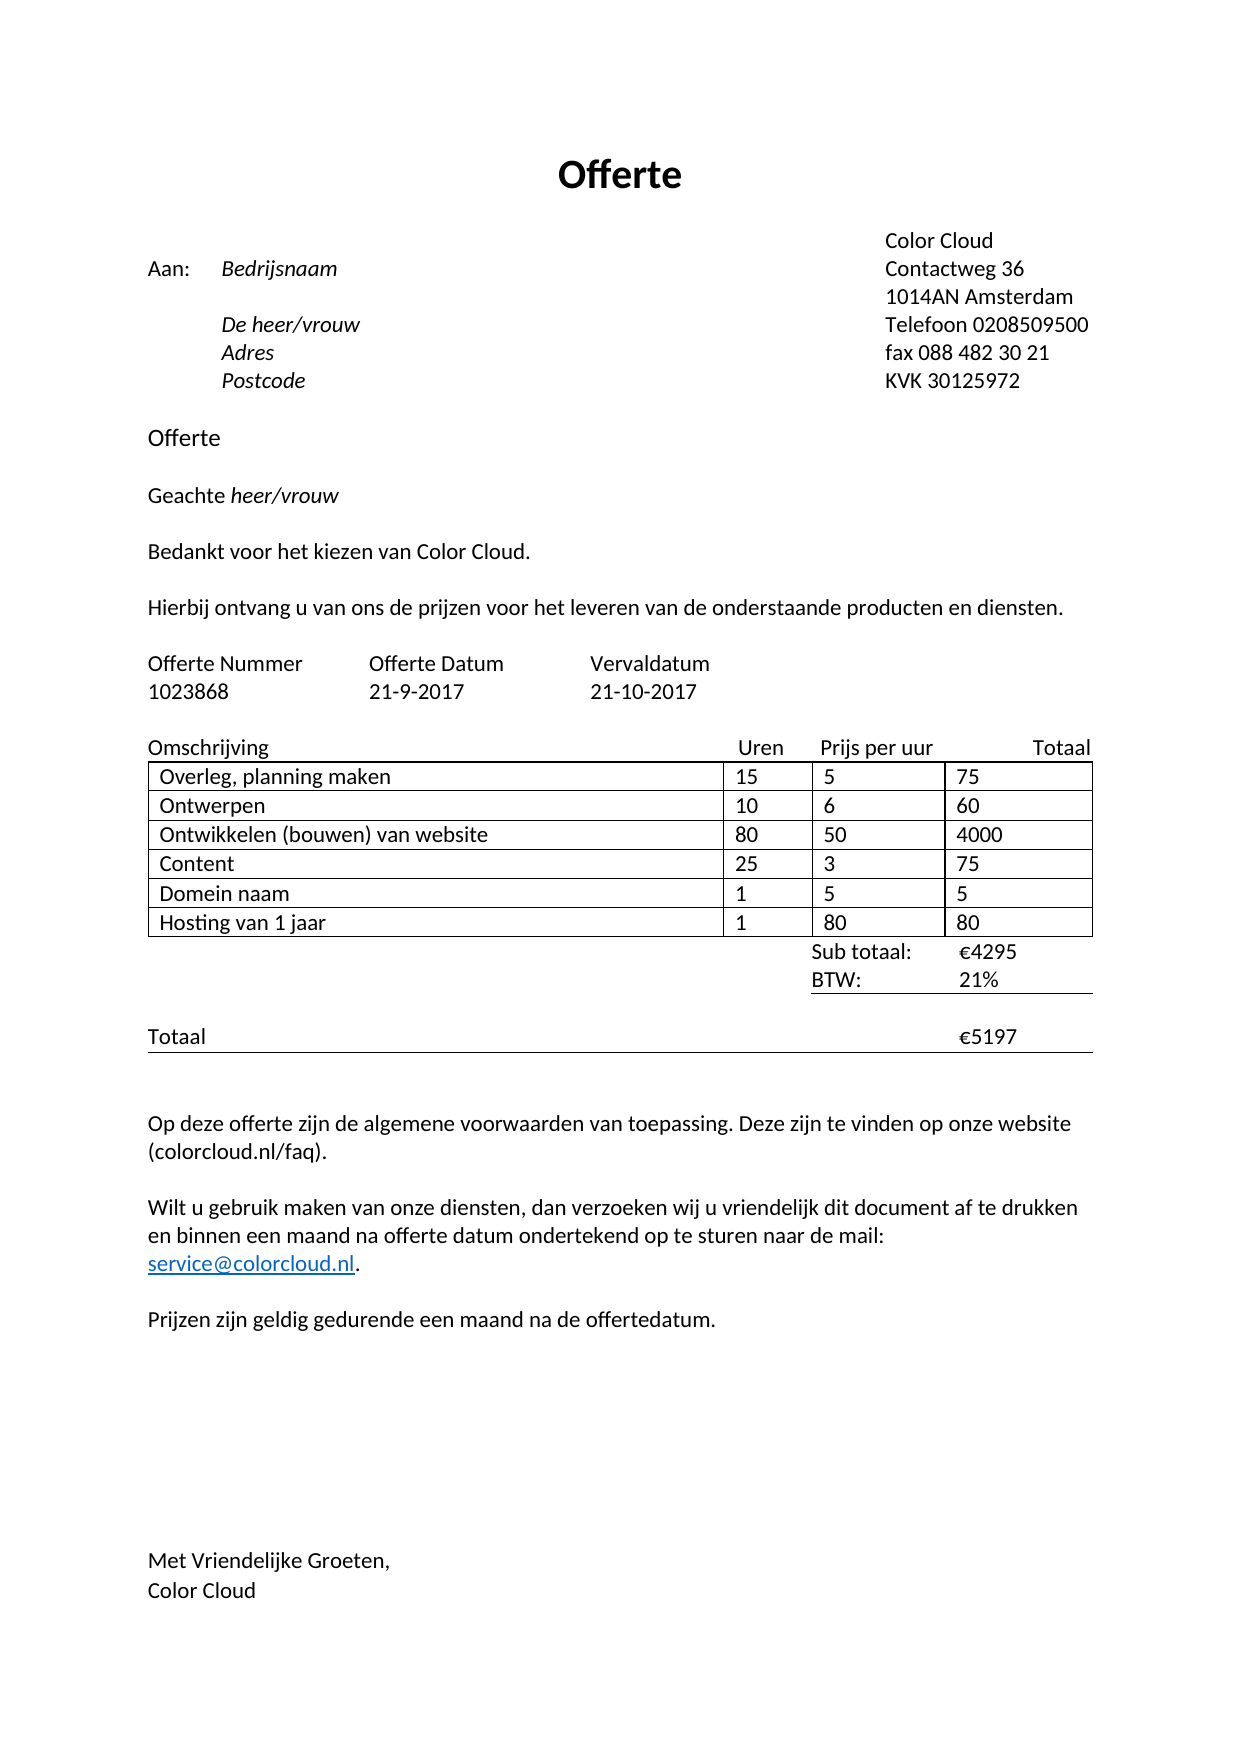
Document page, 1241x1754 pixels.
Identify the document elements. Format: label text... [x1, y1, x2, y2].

text 1023868 21-9-2017 21-10-2017 [148, 677, 1093, 705]
text Offerte [148, 394, 1093, 453]
text Sub totaal: €4295 [811, 937, 1093, 965]
table_cell 3 [813, 850, 944, 878]
text Adres fax 088 482 30 21 [148, 338, 1093, 367]
table_cell 10 [724, 791, 812, 819]
table_cell Domein naam [149, 879, 723, 907]
text Totaal €5197 [148, 1022, 1093, 1052]
table_cell 6 [813, 791, 944, 819]
table_cell 80 [724, 821, 812, 848]
text Omschrijving Uren Prijs per uur Totaal [148, 733, 1093, 761]
table_cell 1 [724, 908, 812, 936]
table_cell 80 [946, 908, 1092, 936]
text Postcode KVK 30125972 [148, 367, 1093, 394]
text Color Cloud [148, 226, 1093, 254]
text BTW: 21% [811, 965, 1093, 993]
text Bedankt voor het kiezen van Color Cloud. [148, 509, 1093, 565]
text Offerte Nummer Offerte Datum Vervaldatum [148, 649, 1093, 677]
text Geachte heer/vrouw [148, 481, 1093, 509]
text Prijzen zijn geldig gedurende een maand na de offertedatum. [148, 1305, 1093, 1333]
table_cell 4000 [946, 821, 1092, 848]
table_cell Ontwerpen [149, 791, 723, 819]
table_cell 60 [946, 791, 1092, 819]
text Met Vriendelijke Groeten, Color Cloud [148, 1547, 1093, 1604]
table_cell 50 [813, 821, 944, 848]
table_cell 25 [724, 850, 812, 878]
text Offerte [148, 148, 1093, 198]
table_header 15 [724, 763, 812, 790]
table_cell 5 [946, 879, 1092, 907]
table_cell Hosting van 1 jaar [149, 908, 723, 936]
text Hierbij ontvang u van ons de prijzen voor het leveren van de onderstaande producten en diensten. [148, 593, 1093, 621]
table_cell 80 [813, 908, 944, 936]
table_cell Content [149, 850, 723, 878]
table_cell 5 [813, 879, 944, 907]
text De heer/vrouw Telefoon 0208509500 [148, 311, 1093, 338]
text Aan: Bedrijsnaam Contactweg 36 1014AN Amsterdam [148, 254, 1093, 311]
text Wilt u gebruik maken van onze diensten, dan verzoeken wij u vriendelijk dit document af te drukken en binnen een maand na offerte datum ondertekend op te sturen naar de mail: service@colorcloud.nl. [148, 1193, 1093, 1277]
table_header Overleg, planning maken [149, 763, 723, 790]
table_cell 75 [946, 850, 1092, 878]
table_cell 1 [724, 879, 812, 907]
text Op deze offerte zijn de algemene voorwaarden van toepassing. Deze zijn te vinden op onze website (colorcloud.nl/faq). [148, 1109, 1093, 1165]
table_header 75 [946, 763, 1092, 790]
table_cell Ontwikkelen (bouwen) van website [149, 821, 723, 848]
table_header 5 [813, 763, 944, 790]
